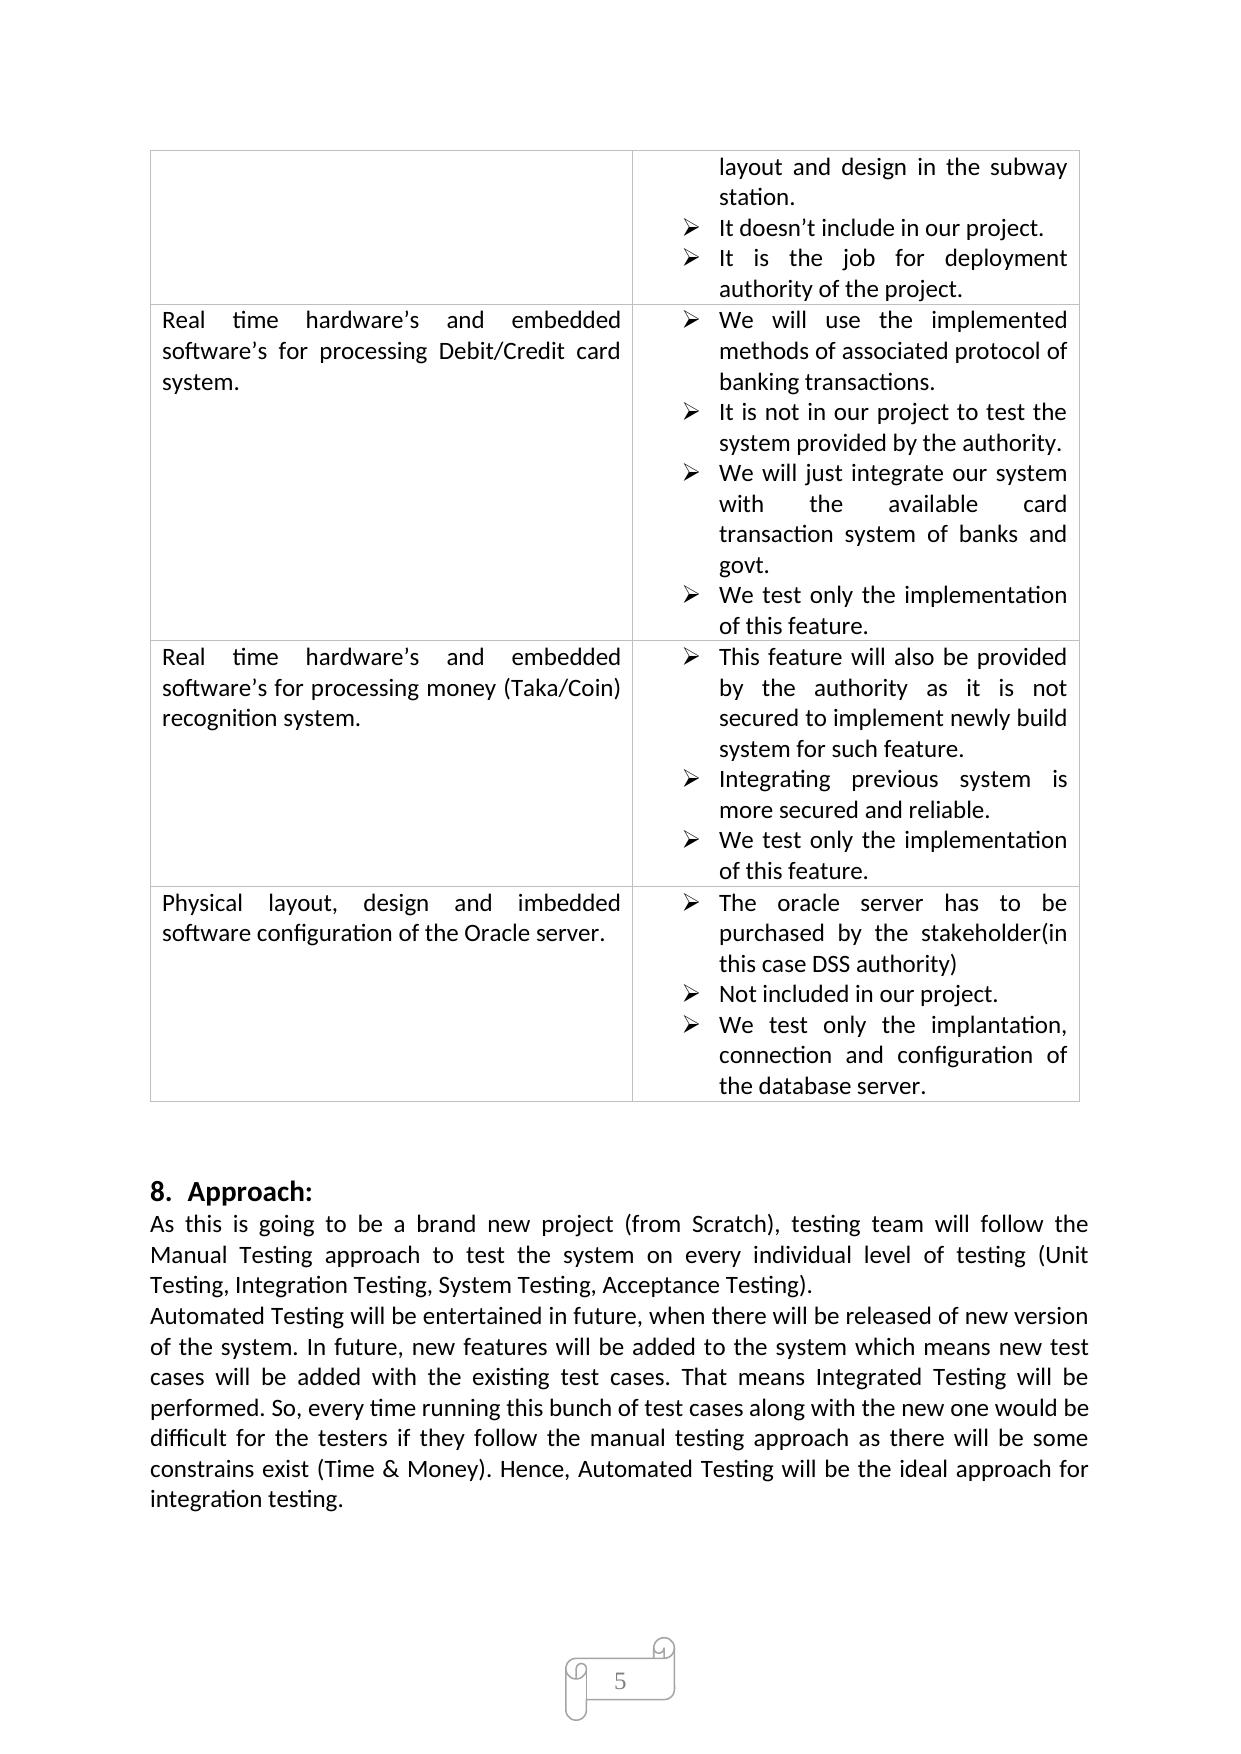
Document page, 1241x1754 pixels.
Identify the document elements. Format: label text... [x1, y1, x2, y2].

text As this is going to be a brand new project (from Scratch), testing team will follow the Manual Testing approach to test the system on every individual level of testing (Unit Testing, Integration Testing, System Testing, Acceptance Testing). [150, 1209, 1090, 1300]
table_cell This feature will also be provided by the authority as it is not secured to implement newly build system for such feature. Integrating previous system is more secured and reliable. We test only the implementation of this feature. [633, 641, 1079, 886]
table_cell Real time hardware’s and embedded software’s for processing Debit/Credit card system. [151, 305, 632, 640]
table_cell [633, 151, 1079, 304]
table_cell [151, 151, 632, 304]
list Approach: [150, 1173, 1090, 1209]
table_cell Physical layout, design and imbedded software configuration of the Oracle server. [151, 887, 632, 1101]
table_cell The oracle server has to be purchased by the stakeholder(in this case DSS authority) Not included in our project. We test only the implantation, connection and configuration of the database server. [633, 887, 1079, 1101]
table_cell We will use the implemented methods of associated protocol of banking transactions. It is not in our project to test the system provided by the authority. We will just integrate our system with the available card transaction system of banks and govt. We test only the implementation of this feature. [633, 305, 1079, 640]
table_cell Real time hardware’s and embedded software’s for processing money (Taka/Coin) recognition system. [151, 641, 632, 886]
text Automated Testing will be entertained in future, when there will be released of new version of the system. In future, new features will be added to the system which means new test cases will be added with the existing test cases. That means Integrated Testing will be performed. So, every time running this bunch of test cases along with the new one would be difficult for the testers if they follow the manual testing approach as there will be some constrains exist (Time & Money). Hence, Automated Testing will be the ideal approach for integration testing. [150, 1300, 1090, 1514]
